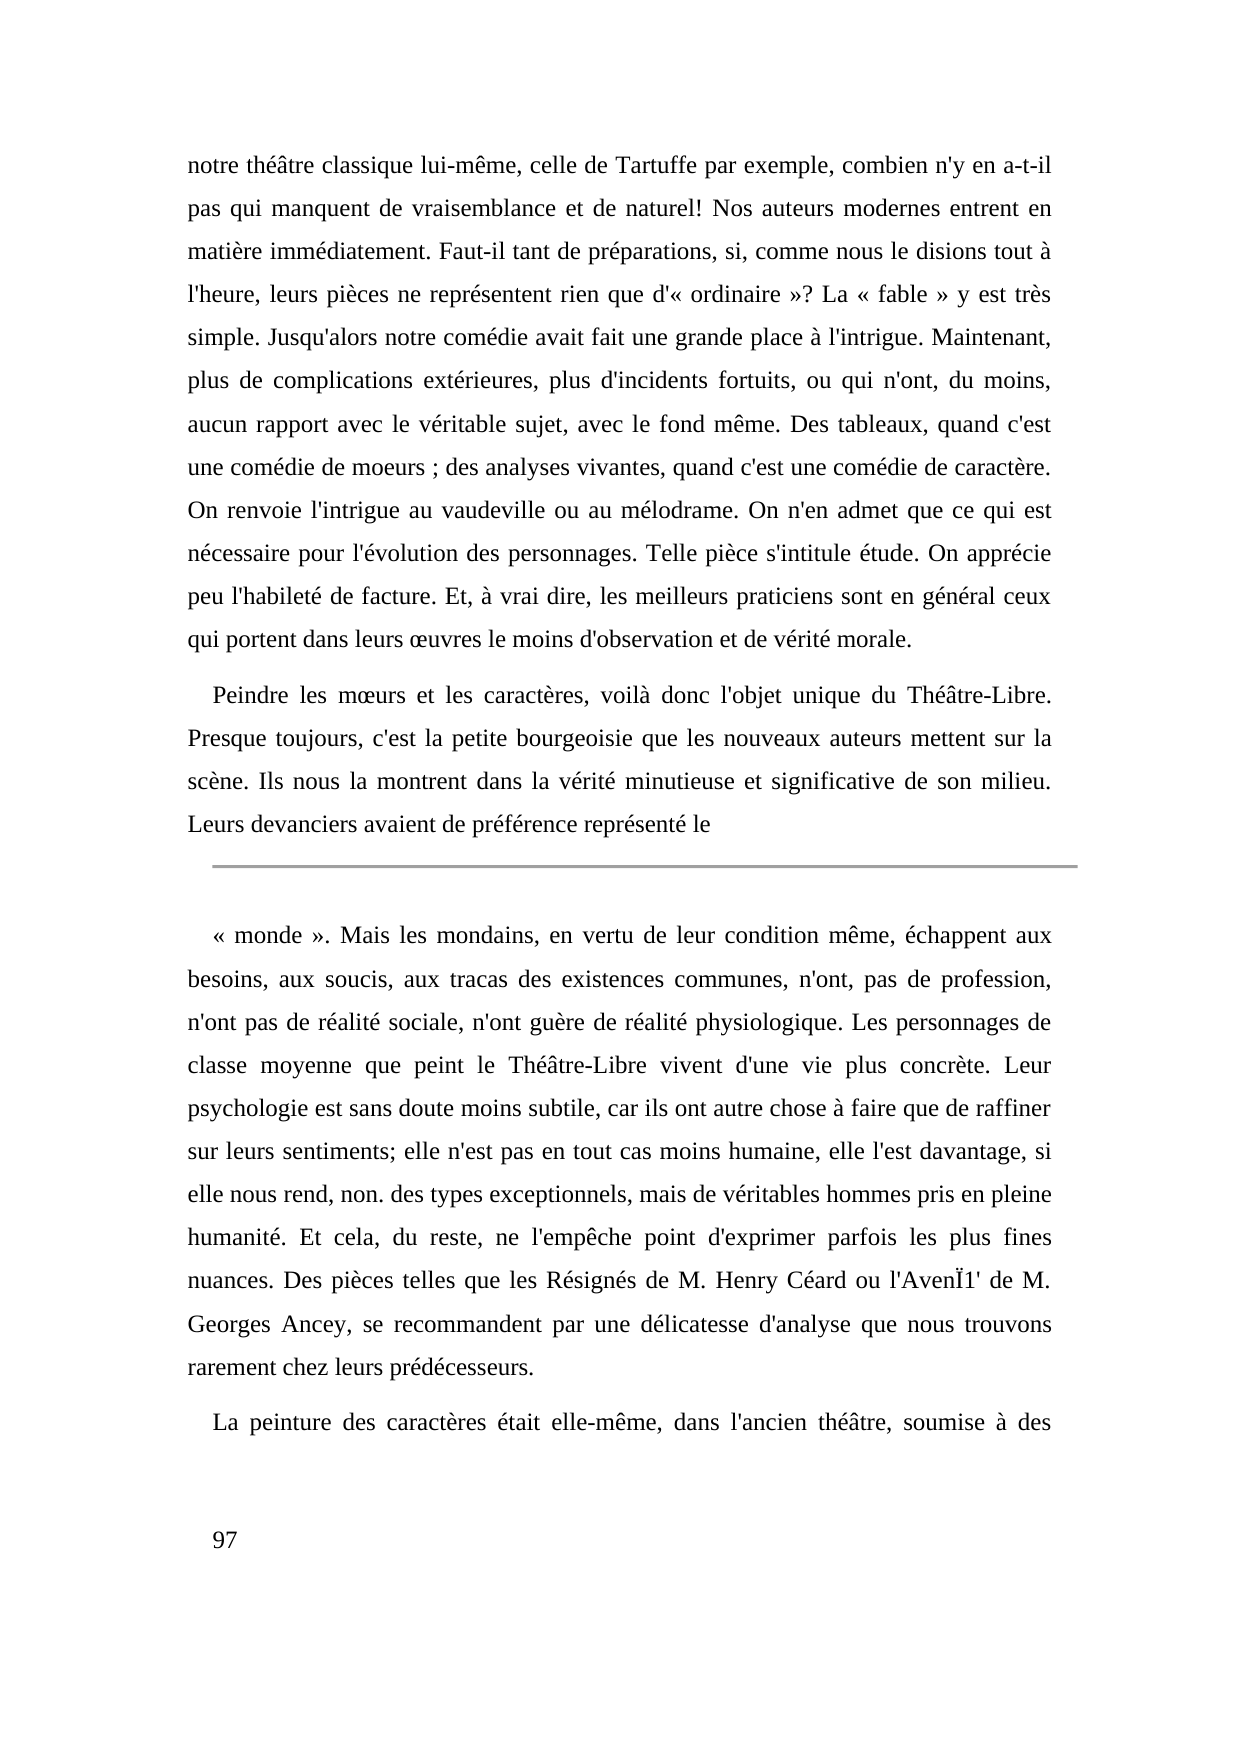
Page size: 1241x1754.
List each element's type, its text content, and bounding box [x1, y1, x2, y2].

text Peindre les mœurs et les caractères, voilà donc l'objet unique du Théâtre-Libre. Presque toujours, c'est la petite bourgeoisie que les nouveaux auteurs mettent sur la scène. Ils nous la montrent dans la vérité minutieuse et significative de son milieu. Leurs devanciers avaient de préférence représenté le [187, 680, 1053, 838]
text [187, 150, 1053, 653]
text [187, 1407, 1053, 1436]
text « monde ». Mais les mondains, en vertu de leur condition même, échappent aux besoins, aux soucis, aux tracas des existences communes, n'ont, pas de profession, n'ont pas de réalité sociale, n'ont guère de réalité physiologique. Les personnages de classe moyenne que peint le Théâtre-Libre vivent d'une vie plus concrète. Leur psychologie est sans doute moins subtile, car ils ont autre chose à faire que de raffiner sur leurs sentiments; elle n'est pas en tout cas moins humaine, elle l'est davantage, si elle nous rend, non. des types exceptionnels, mais de véritables hommes pris en pleine humanité. Et cela, du reste, ne l'empêche point d'exprimer parfois les plus fines nuances. Des pièces telles que les Résignés de M. Henry Céard ou l'AvenÏ1' de M. Georges Ancey, se recommandent par une délicatesse d'analyse que nous trouvons rarement chez leurs prédécesseurs. [187, 921, 1053, 1381]
